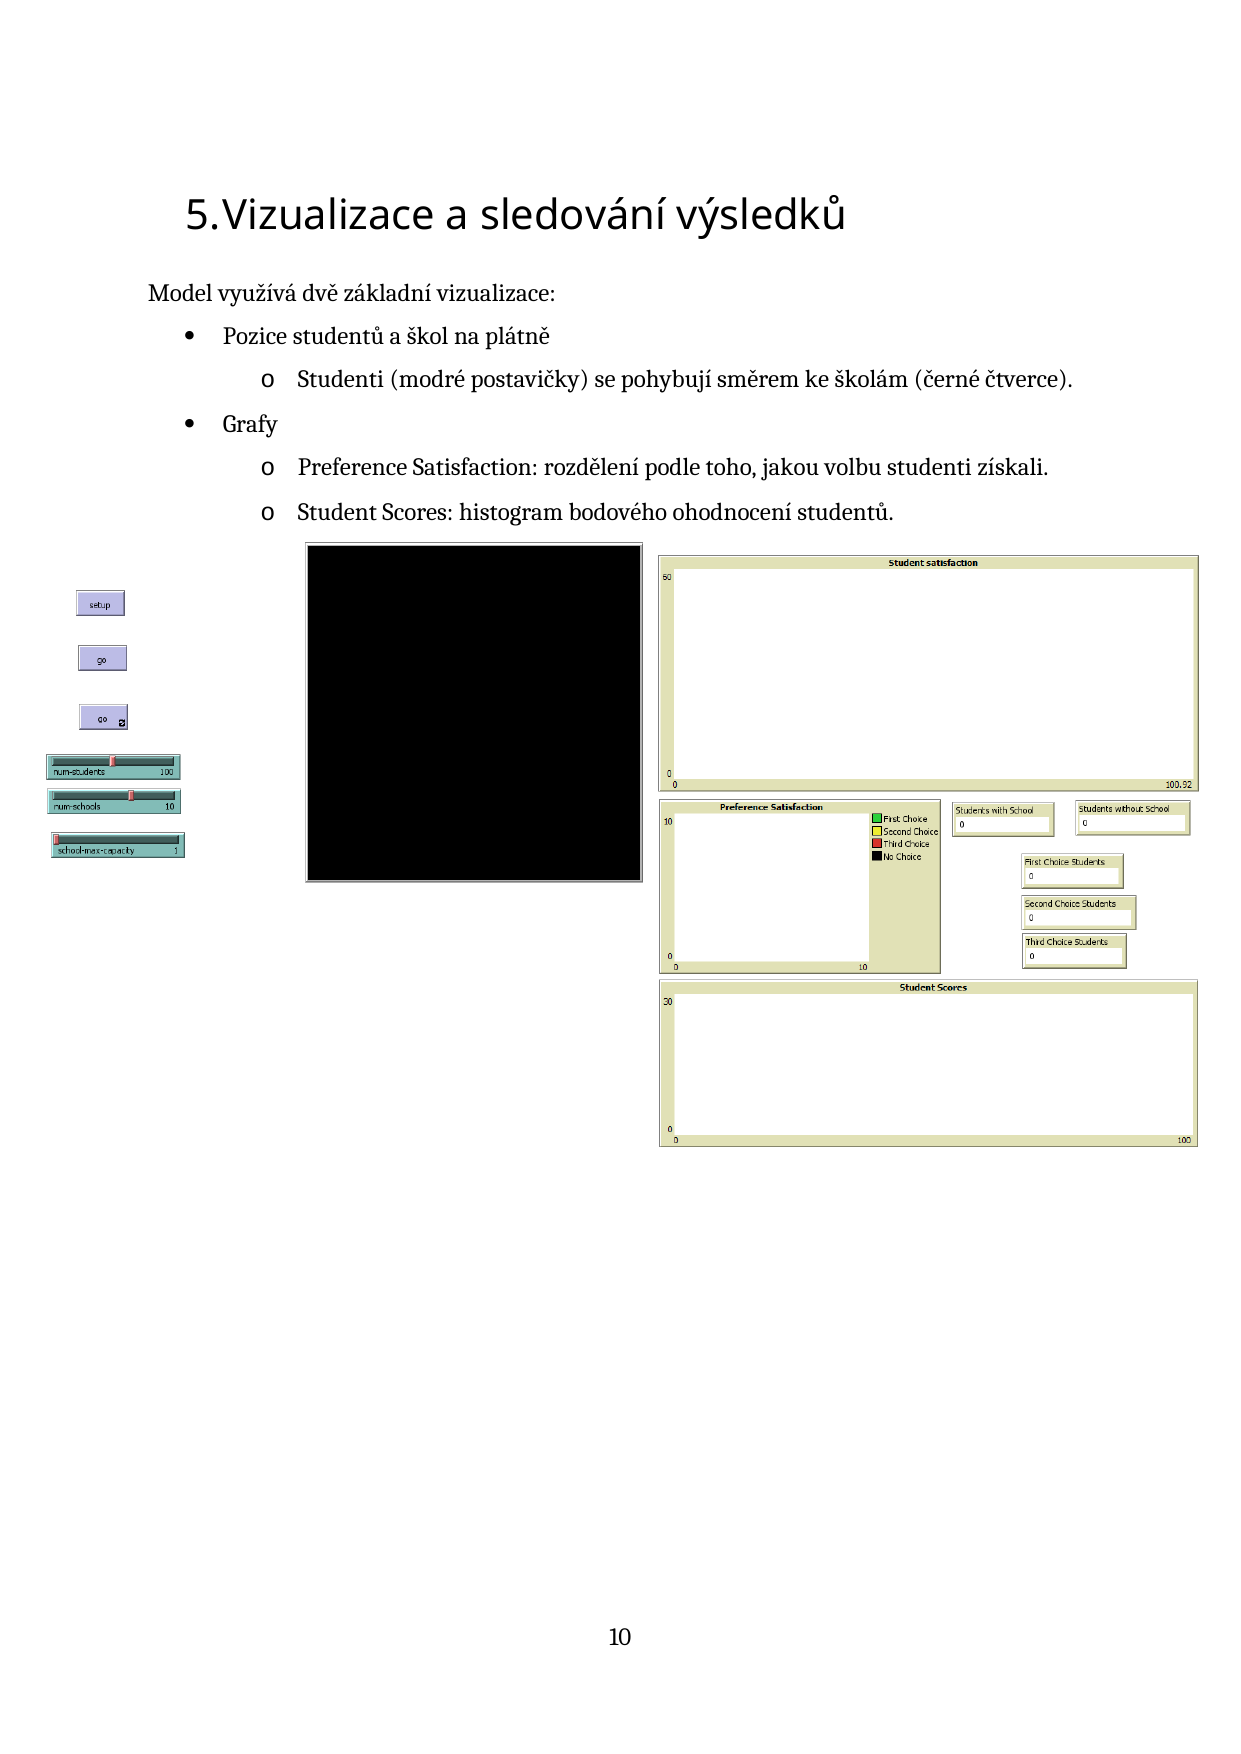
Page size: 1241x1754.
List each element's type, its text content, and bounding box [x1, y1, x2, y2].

list Grafy [185, 410, 1093, 438]
list Studenti (modré postavičky) se pohybují směrem ke školám (černé čtverce). [260, 365, 1093, 395]
subtitle Vizualizace a sledování výsledků [185, 185, 1093, 242]
list Pozice studentů a škol na plátně [185, 322, 1093, 350]
text Model využívá dvě základní vizualizace: [148, 278, 1093, 307]
picture [44, 542, 1201, 1150]
list Student Scores: histogram bodového ohodnocení studentů. [260, 498, 1093, 528]
list Preference Satisfaction: rozdělení podle toho, jakou volbu studenti získali. [260, 453, 1093, 483]
